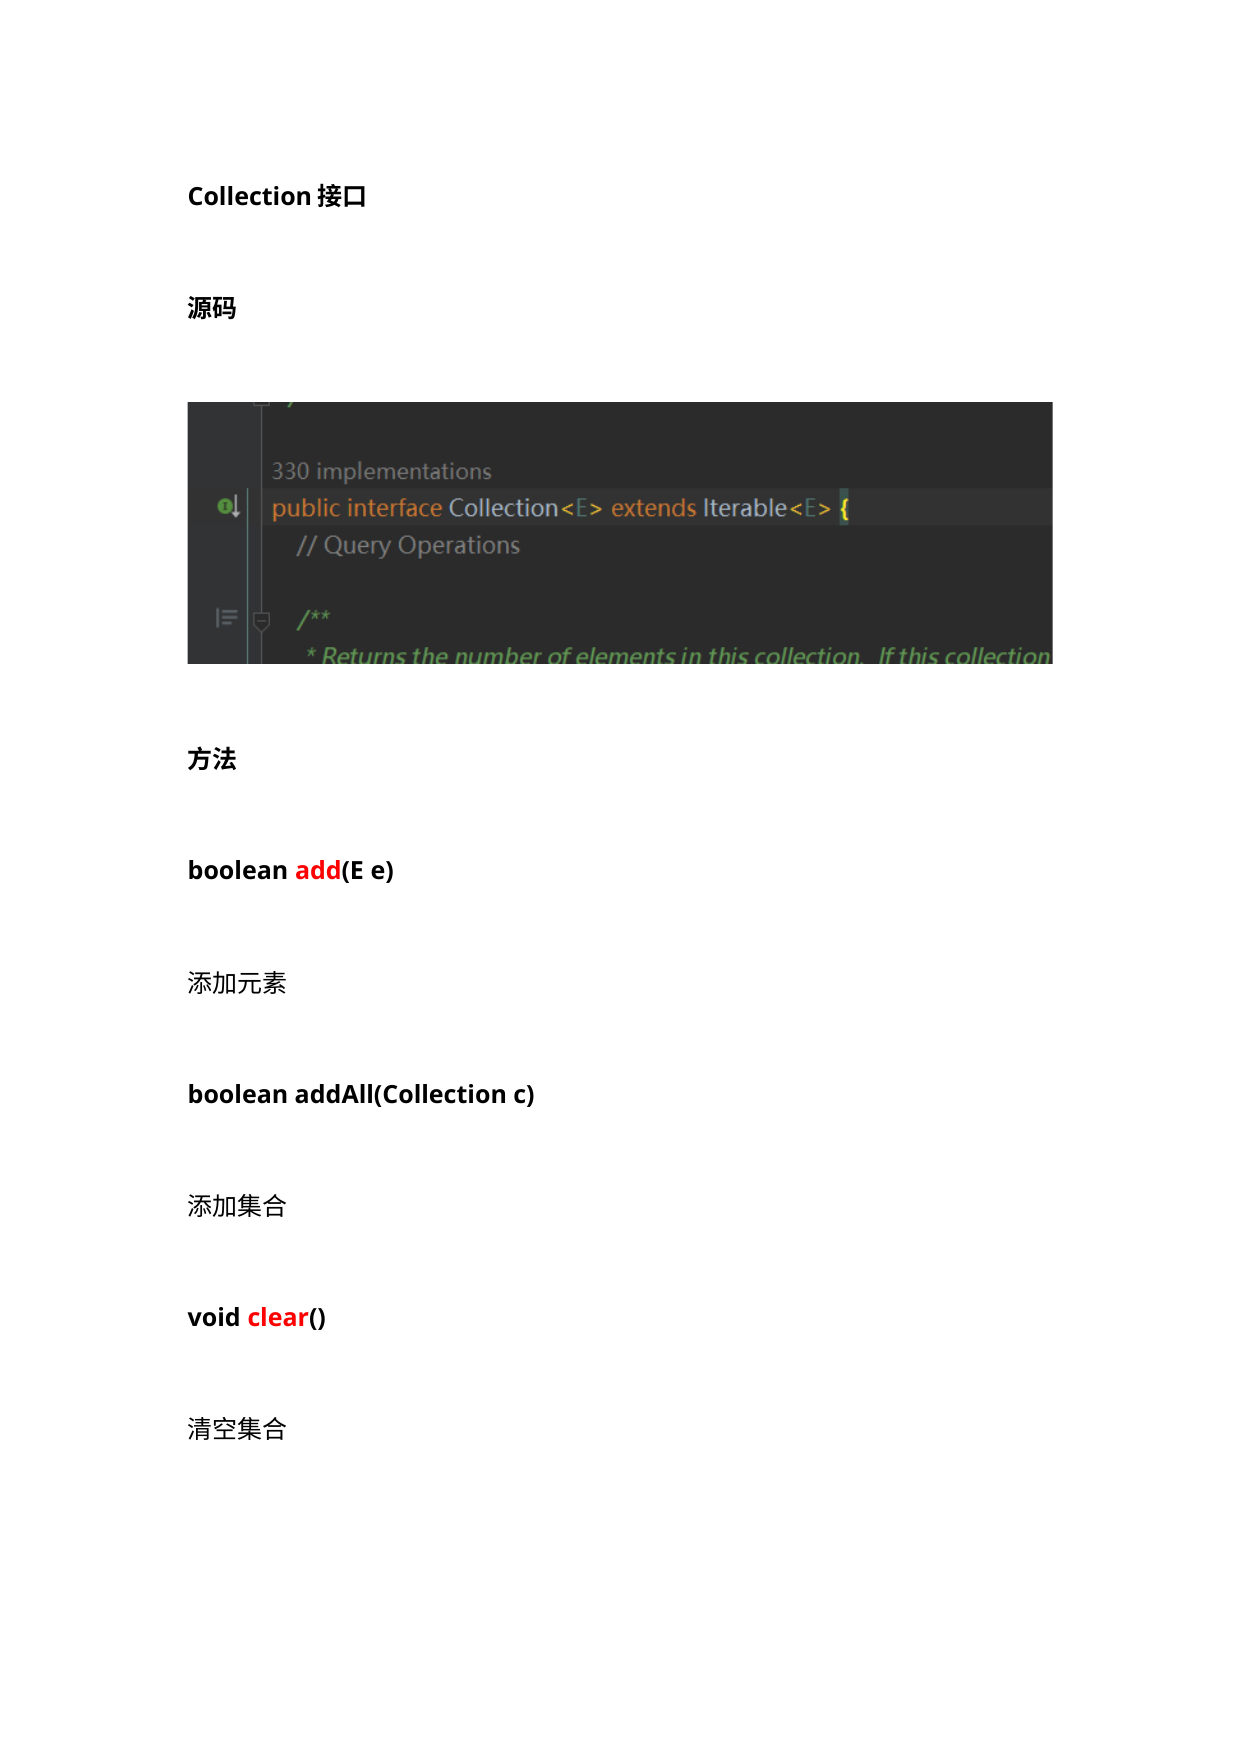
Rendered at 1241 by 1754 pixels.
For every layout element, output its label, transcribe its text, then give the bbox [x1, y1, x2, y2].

picture [187, 402, 1053, 664]
subtitle 源码 [187, 274, 1053, 339]
subtitle 方法 [187, 725, 1053, 790]
subtitle Collection接口 [187, 162, 1053, 227]
text 添加元素 [187, 949, 1053, 1014]
subtitle boolean addAll(Collection c) [187, 1061, 1053, 1126]
subtitle boolean add(E e) [187, 837, 1053, 902]
subtitle void clear() [187, 1284, 1053, 1349]
text 清空集合 [187, 1396, 1053, 1461]
text 添加集合 [187, 1172, 1053, 1237]
